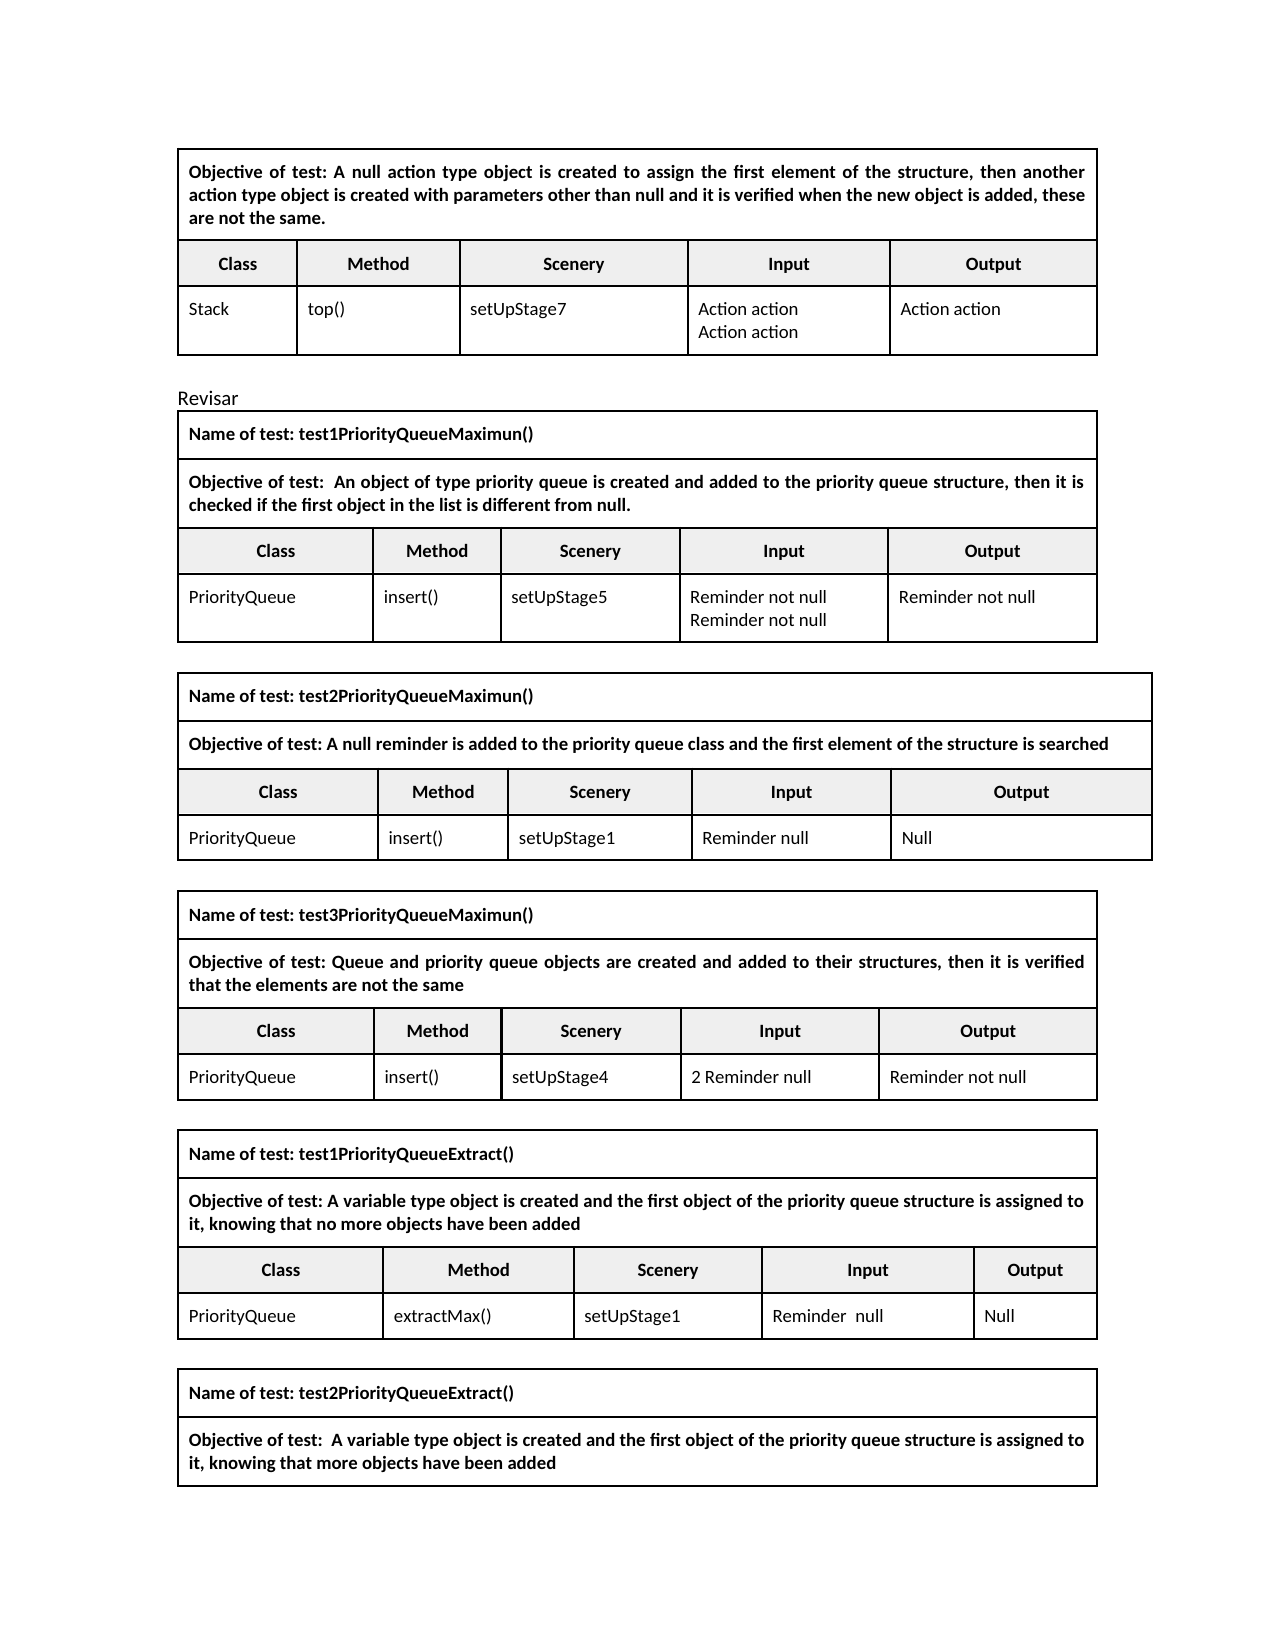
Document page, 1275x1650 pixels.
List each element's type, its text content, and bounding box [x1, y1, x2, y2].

table_cell Stack [179, 287, 296, 354]
table_cell Method [298, 241, 459, 285]
table_cell Method [374, 529, 500, 572]
table_cell insert() [375, 1055, 500, 1098]
table_cell Scenery [503, 1009, 680, 1053]
table_header Name of test: test3PriorityQueueMaximun() [179, 892, 1096, 938]
table_cell setUpStage1 [575, 1294, 761, 1337]
table_cell Input [763, 1248, 973, 1292]
table_cell Method [375, 1009, 500, 1053]
table_cell insert() [374, 575, 500, 641]
table_cell Action action Action action [689, 287, 889, 354]
table_cell Input [689, 241, 889, 285]
table_cell setUpStage1 [509, 816, 691, 859]
table_cell Null [975, 1294, 1096, 1337]
table_cell Class [179, 1009, 373, 1053]
table_cell Output [889, 529, 1096, 572]
table_cell Input [693, 770, 890, 813]
table_header Name of test: test2PriorityQueueExtract() [179, 1370, 1096, 1416]
table_cell Objective of test: A null reminder is added to the priority queue class and the first element of the structure is searched [179, 722, 1151, 768]
table_cell Output [891, 241, 1096, 285]
table_cell Scenery [461, 241, 687, 285]
table_cell Reminder null [693, 816, 890, 859]
table_cell Null [892, 816, 1151, 859]
table_cell 2 Reminder null [682, 1055, 878, 1098]
table_cell Output [892, 770, 1151, 813]
table_cell Action action [891, 287, 1096, 354]
table_cell Class [179, 1248, 382, 1292]
table_header Name of test: test2PriorityQueueMaximun() [179, 674, 1151, 720]
table_cell Reminder not null [880, 1055, 1096, 1098]
table_cell Class [179, 529, 372, 572]
table_cell Objective of test: A null action type object is created to assign the first element of the structure, then another action type object is created with parameters other than null and it is verified when the new object is added, these are not the same. [179, 150, 1096, 239]
table_cell Objective of test: A variable type object is created and the first object of the priority queue structure is assigned to it, knowing that more objects have been added [179, 1418, 1096, 1485]
table_cell PriorityQueue [179, 1294, 382, 1337]
table_cell setUpStage7 [461, 287, 687, 354]
table_cell PriorityQueue [179, 1055, 373, 1098]
table_cell Input [682, 1009, 878, 1053]
table_cell setUpStage5 [502, 575, 679, 641]
table_cell extractMax() [384, 1294, 573, 1337]
text Revisar [177, 385, 1098, 410]
table_cell Objective of test: An object of type priority queue is created and added to the priority queue structure, then it is checked if the first object in the list is different from null. [179, 460, 1096, 527]
table_header Name of test: test1PriorityQueueMaximun() [179, 412, 1096, 458]
table_cell top() [298, 287, 459, 354]
table_cell Reminder not null [889, 575, 1096, 641]
table_cell Method [384, 1248, 573, 1292]
table_cell setUpStage4 [503, 1055, 680, 1098]
table_cell Scenery [502, 529, 679, 572]
table_cell Output [975, 1248, 1096, 1292]
table_cell Scenery [575, 1248, 761, 1292]
table_cell Method [379, 770, 507, 813]
table_cell Output [880, 1009, 1096, 1053]
table_cell Class [179, 241, 296, 285]
table_cell insert() [379, 816, 507, 859]
table_cell Class [179, 770, 377, 813]
table_cell Reminder not null Reminder not null [681, 575, 887, 641]
table_cell PriorityQueue [179, 816, 377, 859]
table_cell PriorityQueue [179, 575, 372, 641]
table_cell Reminder null [763, 1294, 973, 1337]
table_cell Input [681, 529, 887, 572]
table_cell Objective of test: A variable type object is created and the first object of the priority queue structure is assigned to it, knowing that no more objects have been added [179, 1179, 1096, 1246]
table_cell Objective of test: Queue and priority queue objects are created and added to their structures, then it is verified that the elements are not the same [179, 940, 1096, 1007]
table_header Name of test: test1PriorityQueueExtract() [179, 1131, 1096, 1177]
table_cell Scenery [509, 770, 691, 813]
